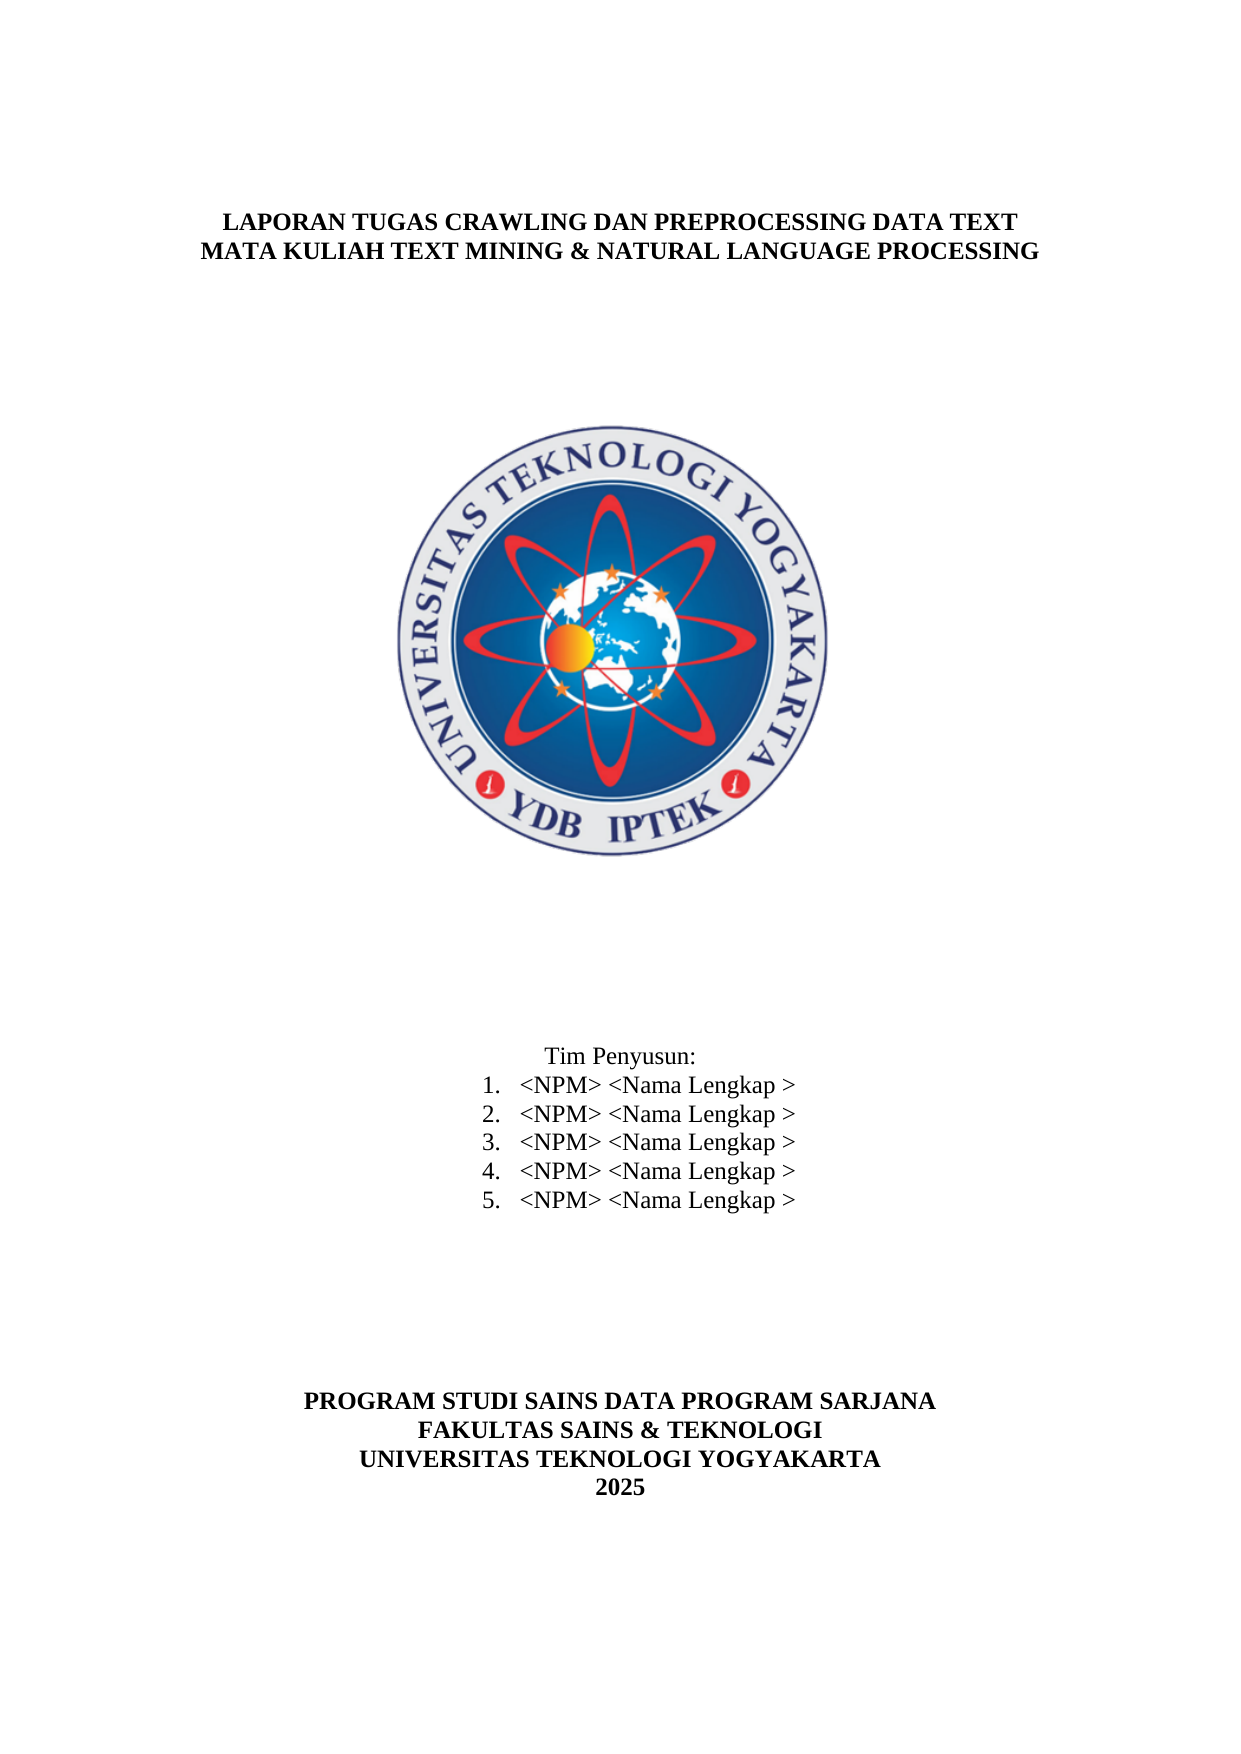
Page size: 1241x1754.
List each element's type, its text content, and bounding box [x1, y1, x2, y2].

text Tim Penyusun: [150, 1041, 1090, 1070]
text FAKULTAS SAINS & TEKNOLOGI [150, 1415, 1090, 1444]
text MATA KULIAH TEXT MINING & NATURAL LANGUAGE PROCESSING [150, 236, 1090, 265]
list <NPM> <Nama Lengkap > [187, 1099, 1090, 1127]
text LAPORAN TUGAS CRAWLING DAN PREPROCESSING DATA TEXT [150, 207, 1090, 236]
text 2025 [150, 1472, 1090, 1501]
text UNIVERSITAS TEKNOLOGI YOGYAKARTA [150, 1444, 1090, 1472]
list <NPM> <Nama Lengkap > [187, 1185, 1090, 1214]
list <NPM> <Nama Lengkap > [187, 1070, 1090, 1099]
list <NPM> <Nama Lengkap > [187, 1127, 1090, 1156]
picture [388, 417, 837, 865]
list <NPM> <Nama Lengkap > [187, 1156, 1090, 1185]
text PROGRAM STUDI SAINS DATA PROGRAM SARJANA [150, 1386, 1090, 1415]
